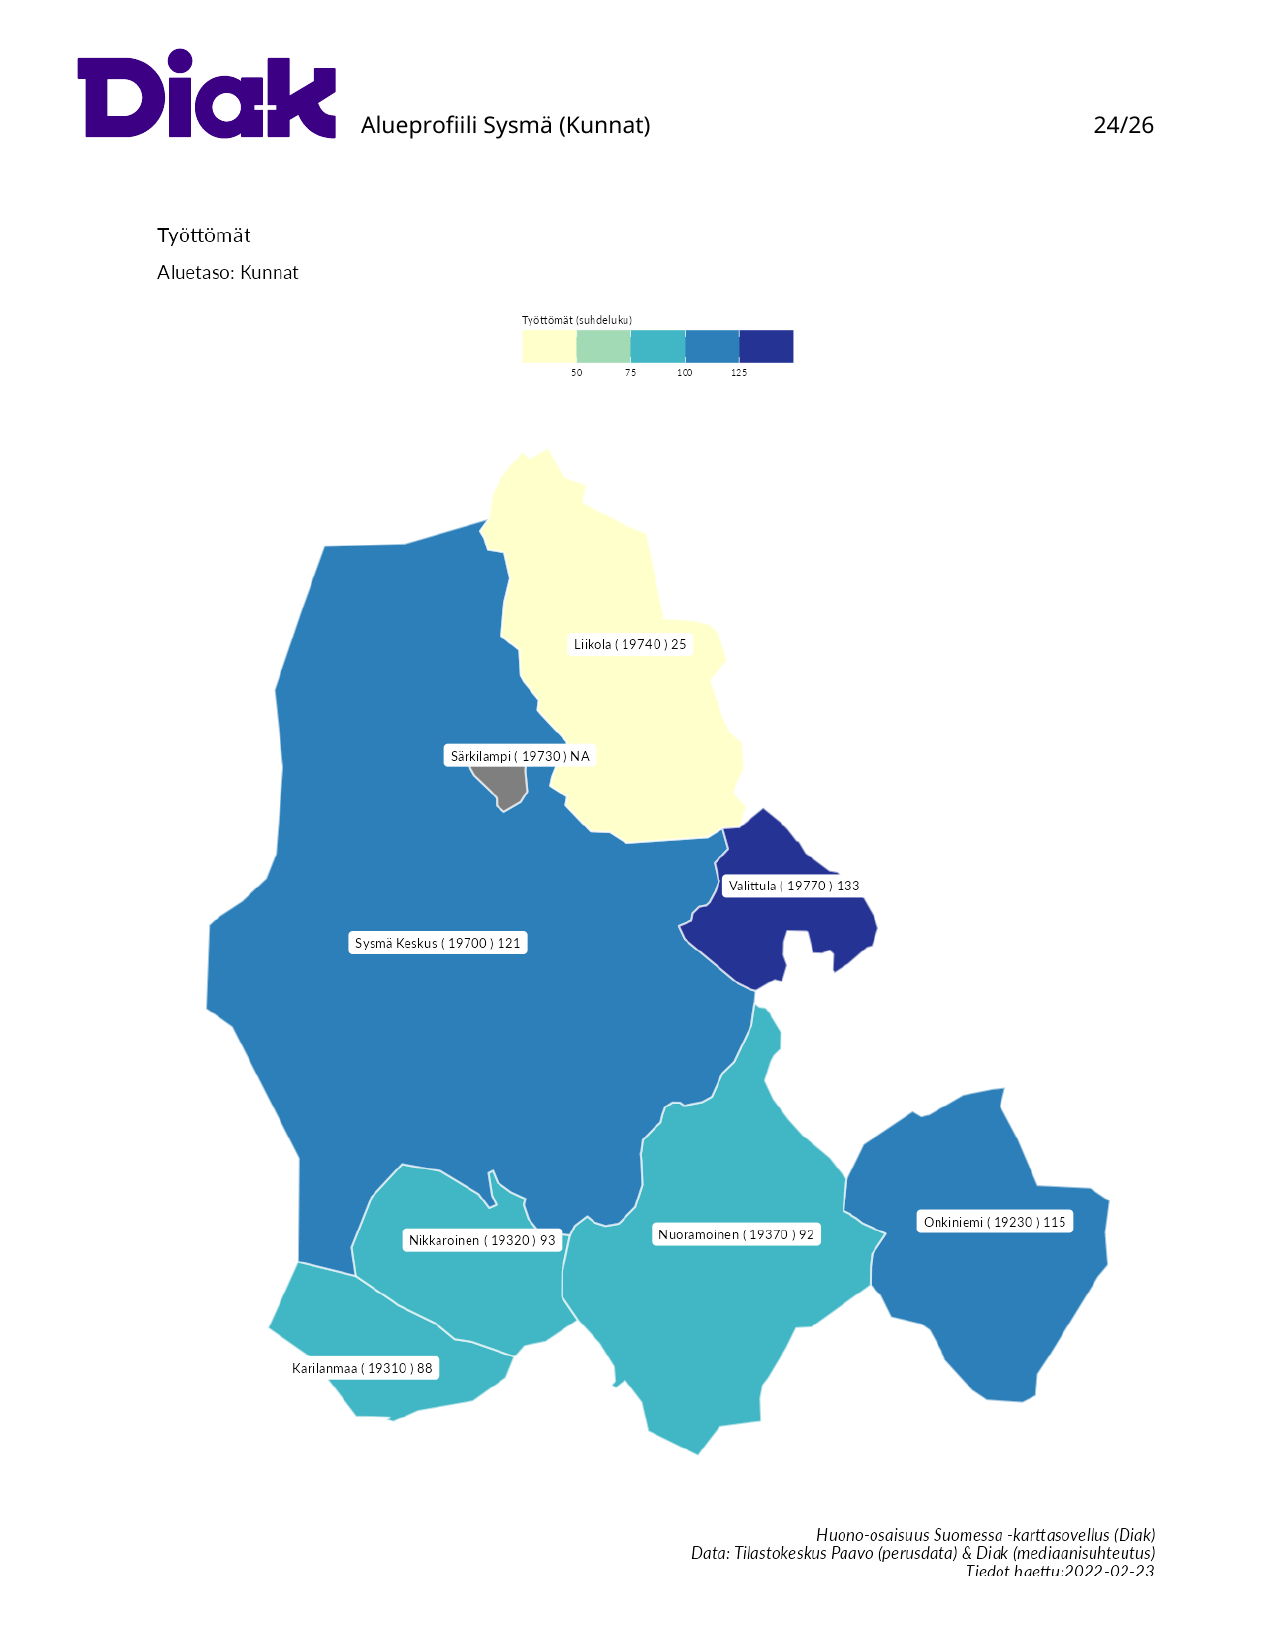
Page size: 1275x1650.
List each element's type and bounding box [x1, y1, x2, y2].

picture [93, 172, 1219, 1576]
